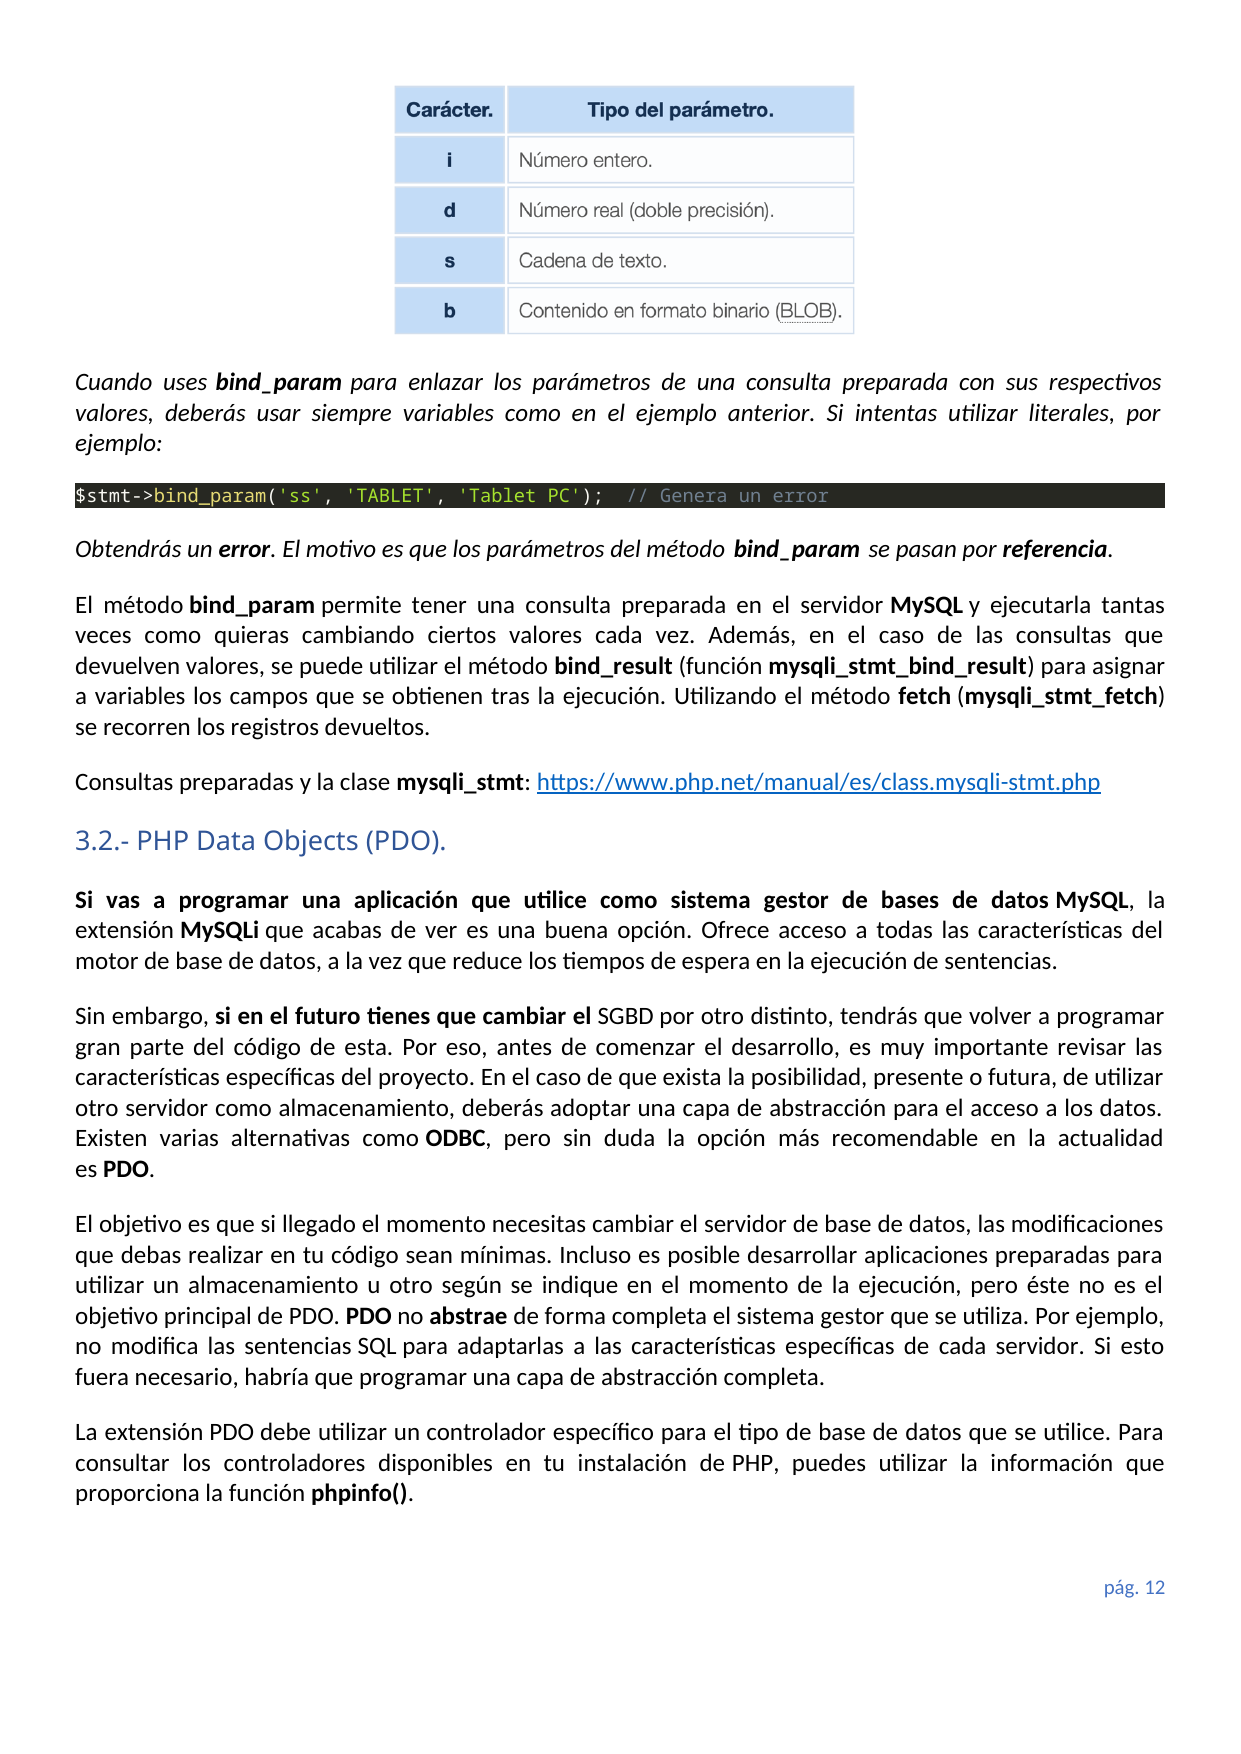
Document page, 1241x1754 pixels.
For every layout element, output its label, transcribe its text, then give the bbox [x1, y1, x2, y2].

text La extensión PDO debe utilizar un controlador específico para el tipo de base de datos que se utilice. Para consultar los controladores disponibles en tu instalación de PHP, puedes utilizar la información que proporciona la función phpinfo(). [75, 1417, 1165, 1508]
subtitle 3.2.- PHP Data Objects (PDO). [75, 822, 1165, 859]
text Cuando uses bind_param para enlazar los parámetros de una consulta preparada con sus respectivos valores, deberás usar siempre variables como en el ejemplo anterior. Si intentas utilizar literales, por ejemplo: [75, 366, 1165, 458]
text Si vas a programar una aplicación que utilice como sistema gestor de bases de datos MySQL, la extensión MySQLi que acabas de ver es una buena opción. Ofrece acceso a todas las características del motor de base de datos, a la vez que reduce los tiempos de espera en la ejecución de sentencias. [75, 884, 1165, 975]
text $stmt->bind_param('ss', 'TABLET', 'Tablet PC'); // Genera un error [75, 483, 1165, 508]
text Obtendrás un error. El motivo es que los parámetros del método bind_param se pasan por referencia. [75, 533, 1165, 564]
text El objetivo es que si llegado el momento necesitas cambiar el servidor de base de datos, las modificaciones que debas realizar en tu código sean mínimas. Incluso es posible desarrollar aplicaciones preparadas para utilizar un almacenamiento u otro según se indique en el momento de la ejecución, pero éste no es el objetivo principal de PDO. PDO no abstrae de forma completa el sistema gestor que se utiliza. Por ejemplo, no modifica las sentencias SQL para adaptarlas a las características específicas de cada servidor. Si esto fuera necesario, habría que programar una capa de abstracción completa. [75, 1208, 1165, 1392]
text Consultas preparadas y la clase mysqli_stmt: https://www.php.net/manual/es/class.mysqli-stmt.php [75, 766, 1165, 797]
text Sin embargo, si en el futuro tienes que cambiar el SGBD por otro distinto, tendrás que volver a programar gran parte del código de esta. Por eso, antes de comenzar el desarrollo, es muy importante revisar las características específicas del proyecto. En el caso de que exista la posibilidad, presente o futura, de utilizar otro servidor como almacenamiento, deberás adoptar una capa de abstracción para el acceso a los datos. Existen varias alternativas como ODBC, pero sin duda la opción más recomendable en la actualidad es PDO. [75, 1000, 1165, 1183]
picture [75, 75, 1166, 342]
text El método bind_param permite tener una consulta preparada en el servidor MySQL y ejecutarla tantas veces como quieras cambiando ciertos valores cada vez. Además, en el caso de las consultas que devuelven valores, se puede utilizar el método bind_result (función mysqli_stmt_bind_result) para asignar a variables los campos que se obtienen tras la ejecución. Utilizando el método fetch (mysqli_stmt_fetch) se recorren los registros devueltos. [75, 589, 1165, 741]
